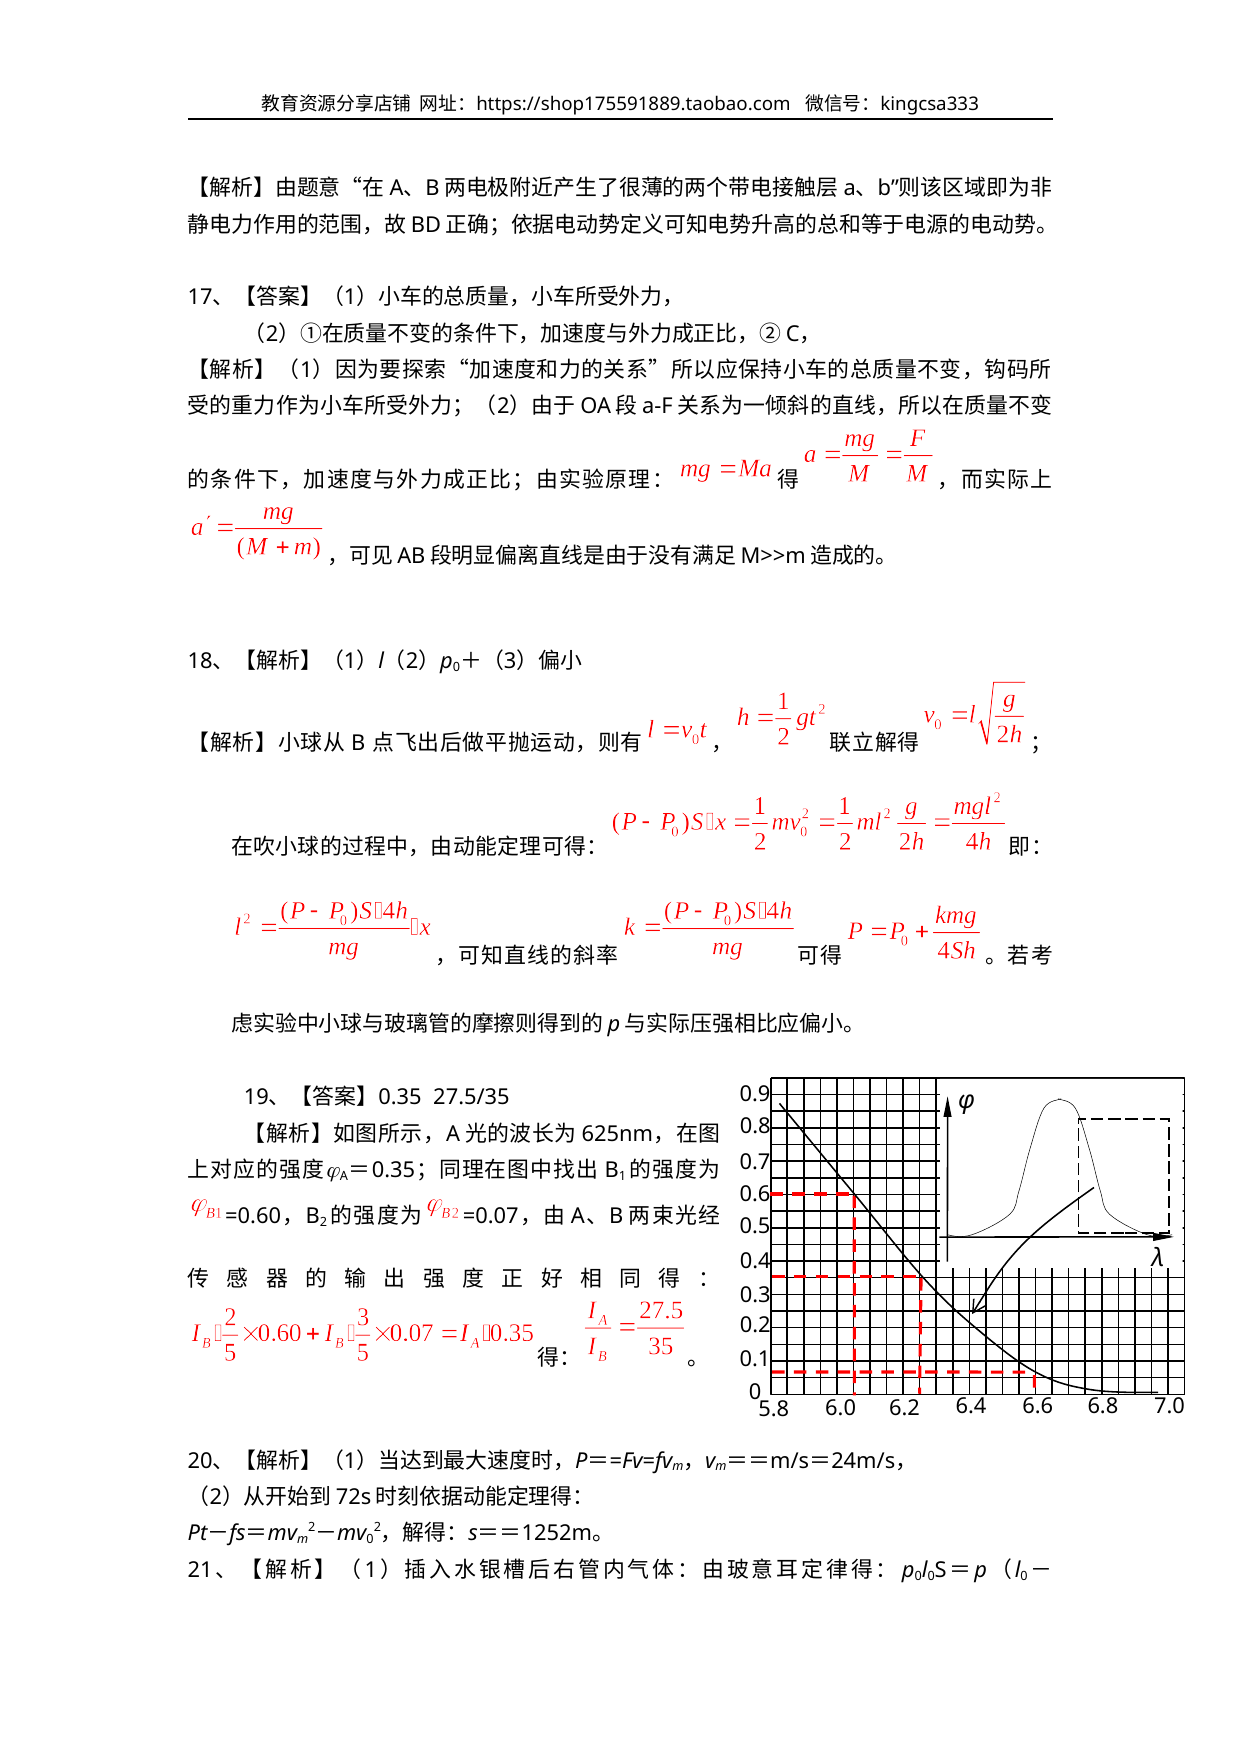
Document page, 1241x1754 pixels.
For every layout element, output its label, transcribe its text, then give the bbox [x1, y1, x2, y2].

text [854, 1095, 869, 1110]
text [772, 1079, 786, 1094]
text 18、【解析】（1）l（2）p0＋（3）偏小 [187, 641, 1053, 677]
text 【解析】如图所示，A光的波长为625nm，在图上对应的强度A＝0.35；同理在图中找出B1的强度为=0.60，B2的强度为=0.07，由A、B两束光经传感器的输出强度正好相同得：得：。 [187, 1113, 1053, 1404]
text （2）①在质量不变的条件下，加速度与外力成正比，②C， [187, 313, 1053, 350]
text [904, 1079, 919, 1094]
text 【解析】由题意“在A、B两电极附近产生了很薄的两个带电接触层a、b”则该区域即为非静电力作用的范围，故BD正确；依据电动势定义可知电势升高的总和等于电源的电动势。 [187, 168, 1053, 241]
text 【解析】小球从B 点飞出后做平抛运动，则有，联立解得；在吹小球的过程中，由动能定理可得：即：，可知直线的斜率可得。若考虑实验中小球与玻璃管的摩擦则得到的p与实际压强相比应偏小。 [187, 677, 1053, 1041]
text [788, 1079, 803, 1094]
text 【解析】（1）因为要探索“加速度和力的关系”所以应保持小车的总质量不变，钩码所受的重力作为小车所受外力；（2）由于OA段a-F关系为一倾斜的直线，所以在质量不变的条件下，加速度与外力成正比；由实验原理：得，而实际上，可见AB段明显偏离直线是由于没有满足M>>m造成的。 [187, 350, 1053, 604]
text Pt－fs＝mvm2－mv02，解得：s＝＝1252m。 [187, 1513, 1053, 1549]
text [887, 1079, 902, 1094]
text 17、【答案】（1）小车的总质量，小车所受外力， [187, 277, 1053, 313]
text 20、【解析】ww.ks5u.com（1）当达到最大速度时，P＝=Fv=fvm，vm＝＝m/s＝24m/s， [187, 1440, 1053, 1477]
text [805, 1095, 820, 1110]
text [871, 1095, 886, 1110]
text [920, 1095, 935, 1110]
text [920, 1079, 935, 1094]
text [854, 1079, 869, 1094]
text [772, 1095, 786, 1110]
text （2）从开始到72s时刻依据动能定理得： [187, 1477, 1053, 1513]
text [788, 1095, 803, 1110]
text 21、【解析】ww.ks5u.com（1）插入水银槽后右管内气体：由玻意耳定律得：p0l0S＝p（l0－h/2）S， [187, 1549, 1053, 1586]
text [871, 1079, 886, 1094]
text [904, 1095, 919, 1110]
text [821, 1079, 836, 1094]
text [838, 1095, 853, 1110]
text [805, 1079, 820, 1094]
text 19、【答案】0.35 27.5/35 [187, 1077, 770, 1113]
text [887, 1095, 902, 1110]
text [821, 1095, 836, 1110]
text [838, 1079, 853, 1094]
